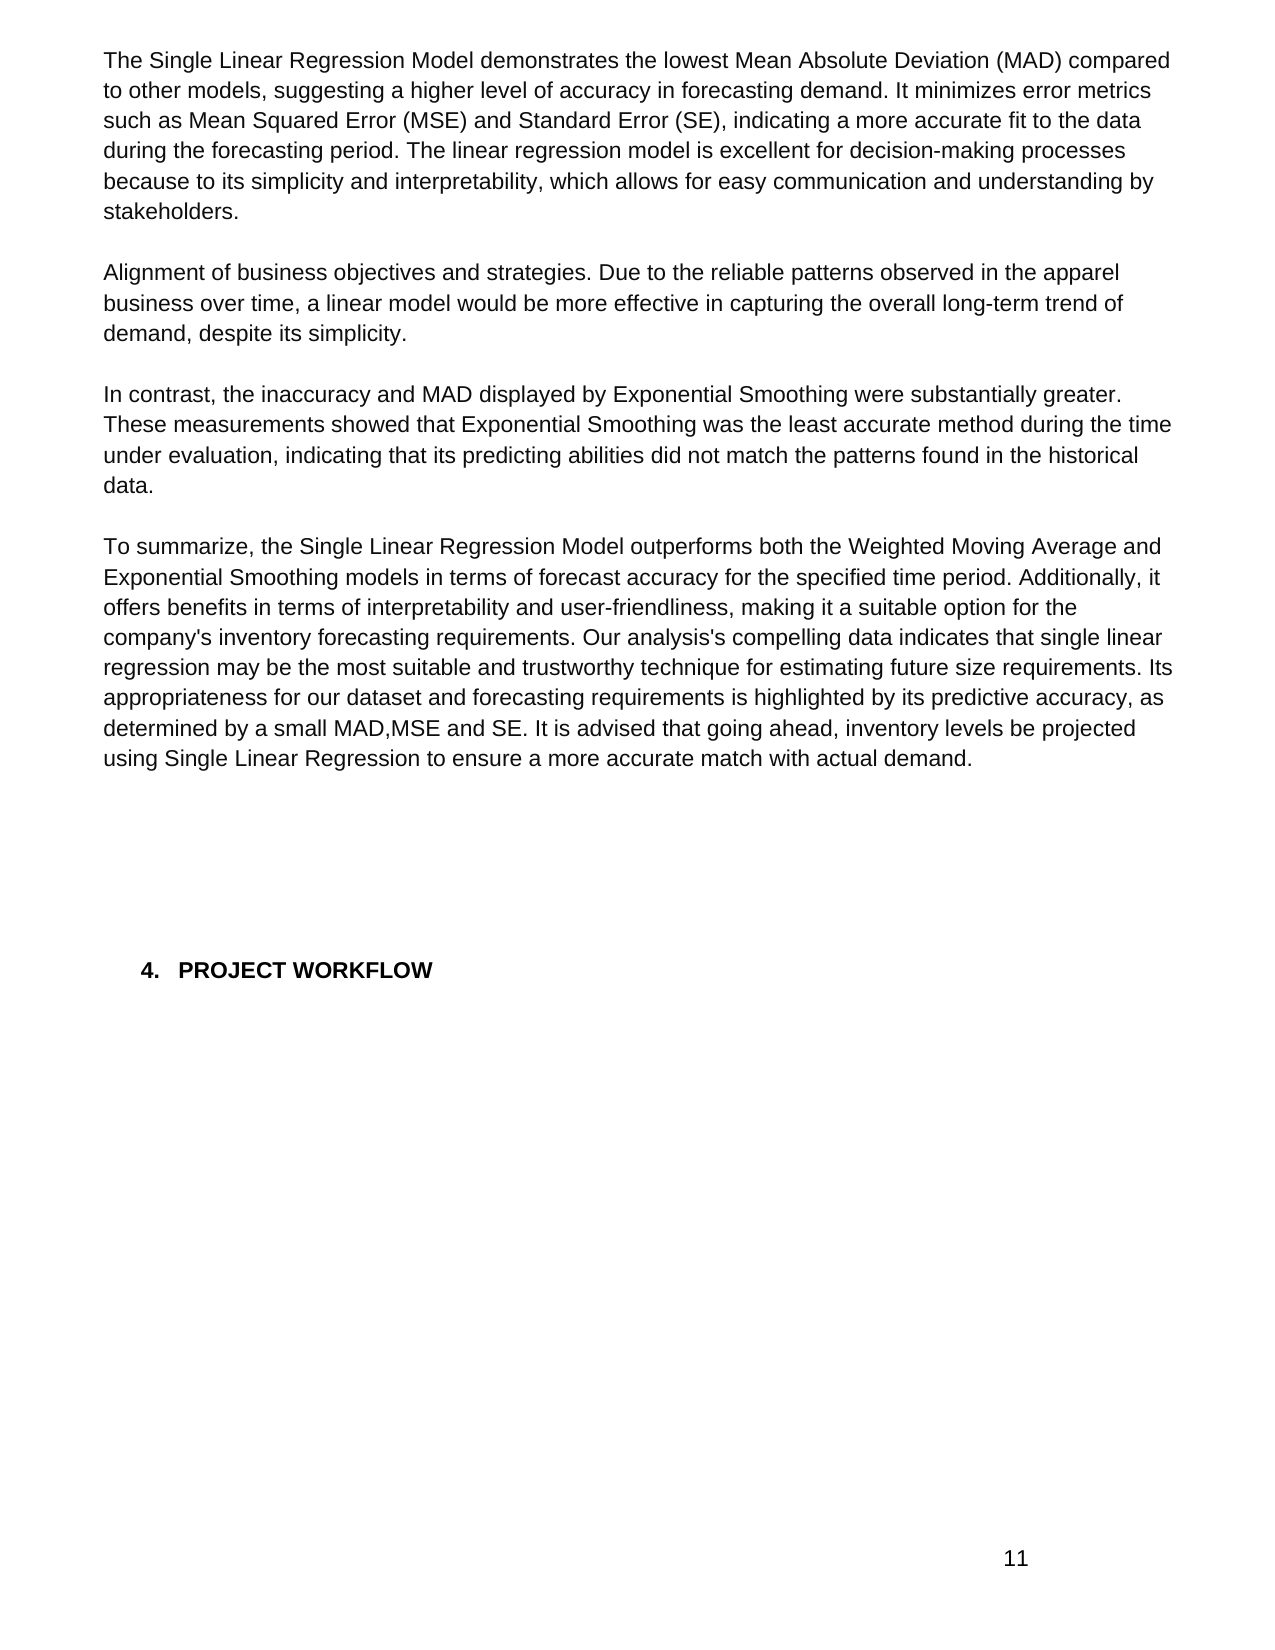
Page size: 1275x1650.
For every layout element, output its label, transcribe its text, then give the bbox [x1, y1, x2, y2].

list PROJECT WORKFLOW [141, 957, 1191, 984]
text To summarize, the Single Linear Regression Model outperforms both the Weighted Moving Average and Exponential Smoothing models in terms of forecast accuracy for the specified time period. Additionally, it offers benefits in terms of interpretability and user-friendliness, making it a suitable option for the company's inventory forecasting requirements. Our analysis's compelling data indicates that single linear regression may be the most suitable and trustworthy technique for estimating future size requirements. Its appropriateness for our dataset and forecasting requirements is highlighted by its predictive accuracy, as determined by a small MAD,MSE and SE. It is advised that going ahead, inventory levels be projected using Single Linear Regression to ensure a more accurate match with actual demand. [103, 533, 1191, 771]
text Alignment of business objectives and strategies. Due to the reliable patterns observed in the apparel business over time, a linear model would be more effective in capturing the overall long-term trend of demand, despite its simplicity. [103, 259, 1191, 346]
text The Single Linear Regression Model demonstrates the lowest Mean Absolute Deviation (MAD) compared to other models, suggesting a higher level of accuracy in forecasting demand. It minimizes error metrics such as Mean Squared Error (MSE) and Standard Error (SE), indicating a more accurate fit to the data during the forecasting period. The linear regression model is excellent for decision-making processes because to its simplicity and interpretability, which allows for easy communication and understanding by stakeholders. [103, 47, 1191, 224]
text In contrast, the inaccuracy and MAD displayed by Exponential Smoothing were substantially greater. These measurements showed that Exponential Smoothing was the least accurate method during the time under evaluation, indicating that its predicting abilities did not match the patterns found in the historical data. [103, 381, 1191, 498]
